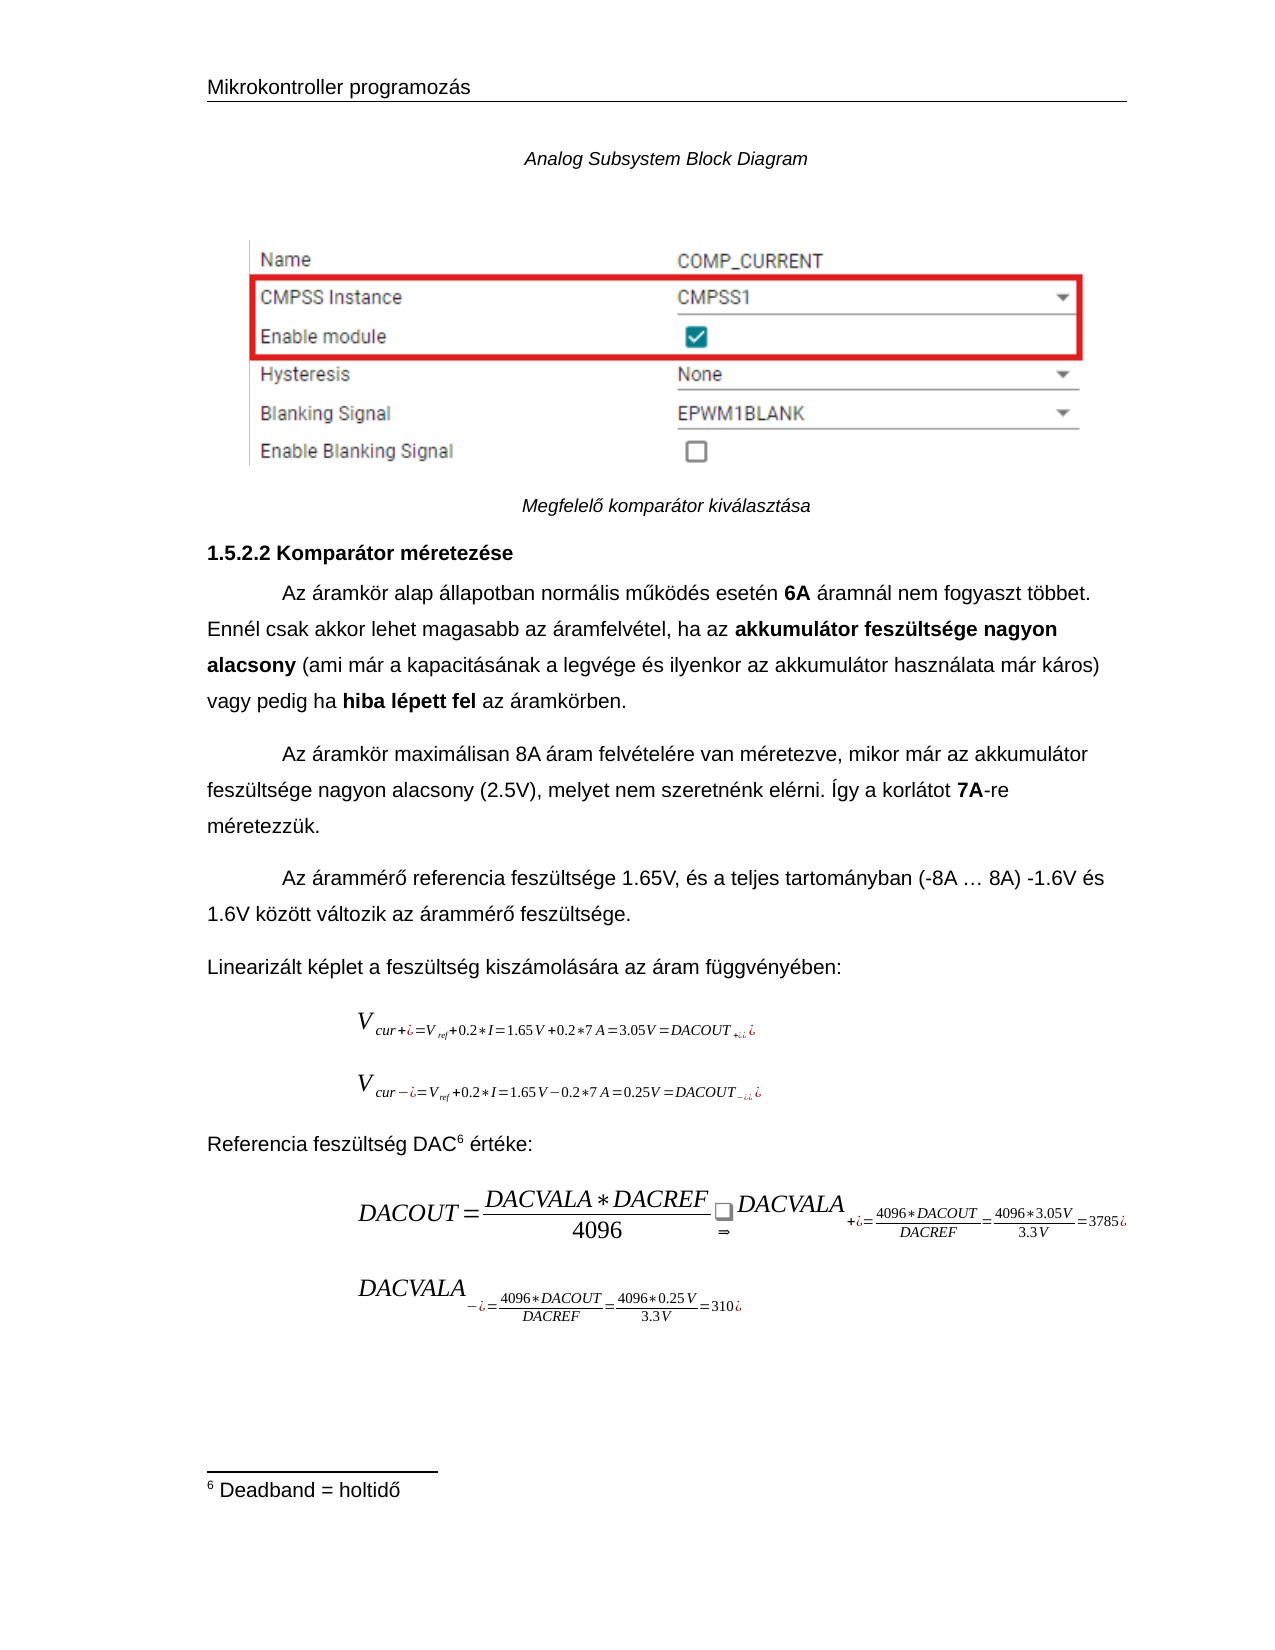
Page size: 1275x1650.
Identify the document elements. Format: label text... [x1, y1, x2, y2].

text Az áramkör maximálisan 8A áram felvételére van méretezve, mikor már az akkumulátor feszültsége nagyon alacsony (2.5V), melyet nem szeretnénk elérni. Így a korlátot 7A-re méretezzük. [207, 742, 1127, 837]
text Megfelelő komparátor kiválasztása [207, 494, 1127, 516]
text Referencia feszültség DAC értéke: [207, 1132, 1127, 1156]
text Az áramkör alap állapotban normális működés esetén 6A áramnál nem fogyaszt többet. Ennél csak akkor lehet magasabb az áramfelvétel, ha az akkumulátor feszültsége nagyon alacsony (ami már a kapacitásának a legvége és ilyenkor az akkumulátor használata már káros) vagy pedig ha hiba lépett fel az áramkörben. [207, 581, 1127, 713]
text Analog Subsystem Block Diagram [207, 148, 1127, 169]
text Az árammérő referencia feszültsége 1.65V, és a teljes tartományban (-8A … 8A) -1.6V és 1.6V között változik az árammérő feszültsége. [207, 866, 1127, 926]
picture [248, 240, 1086, 466]
subtitle Komparátor méretezése [207, 541, 1127, 565]
text Linearizált képlet a feszültség kiszámolására az áram függvényében: [207, 955, 1127, 979]
